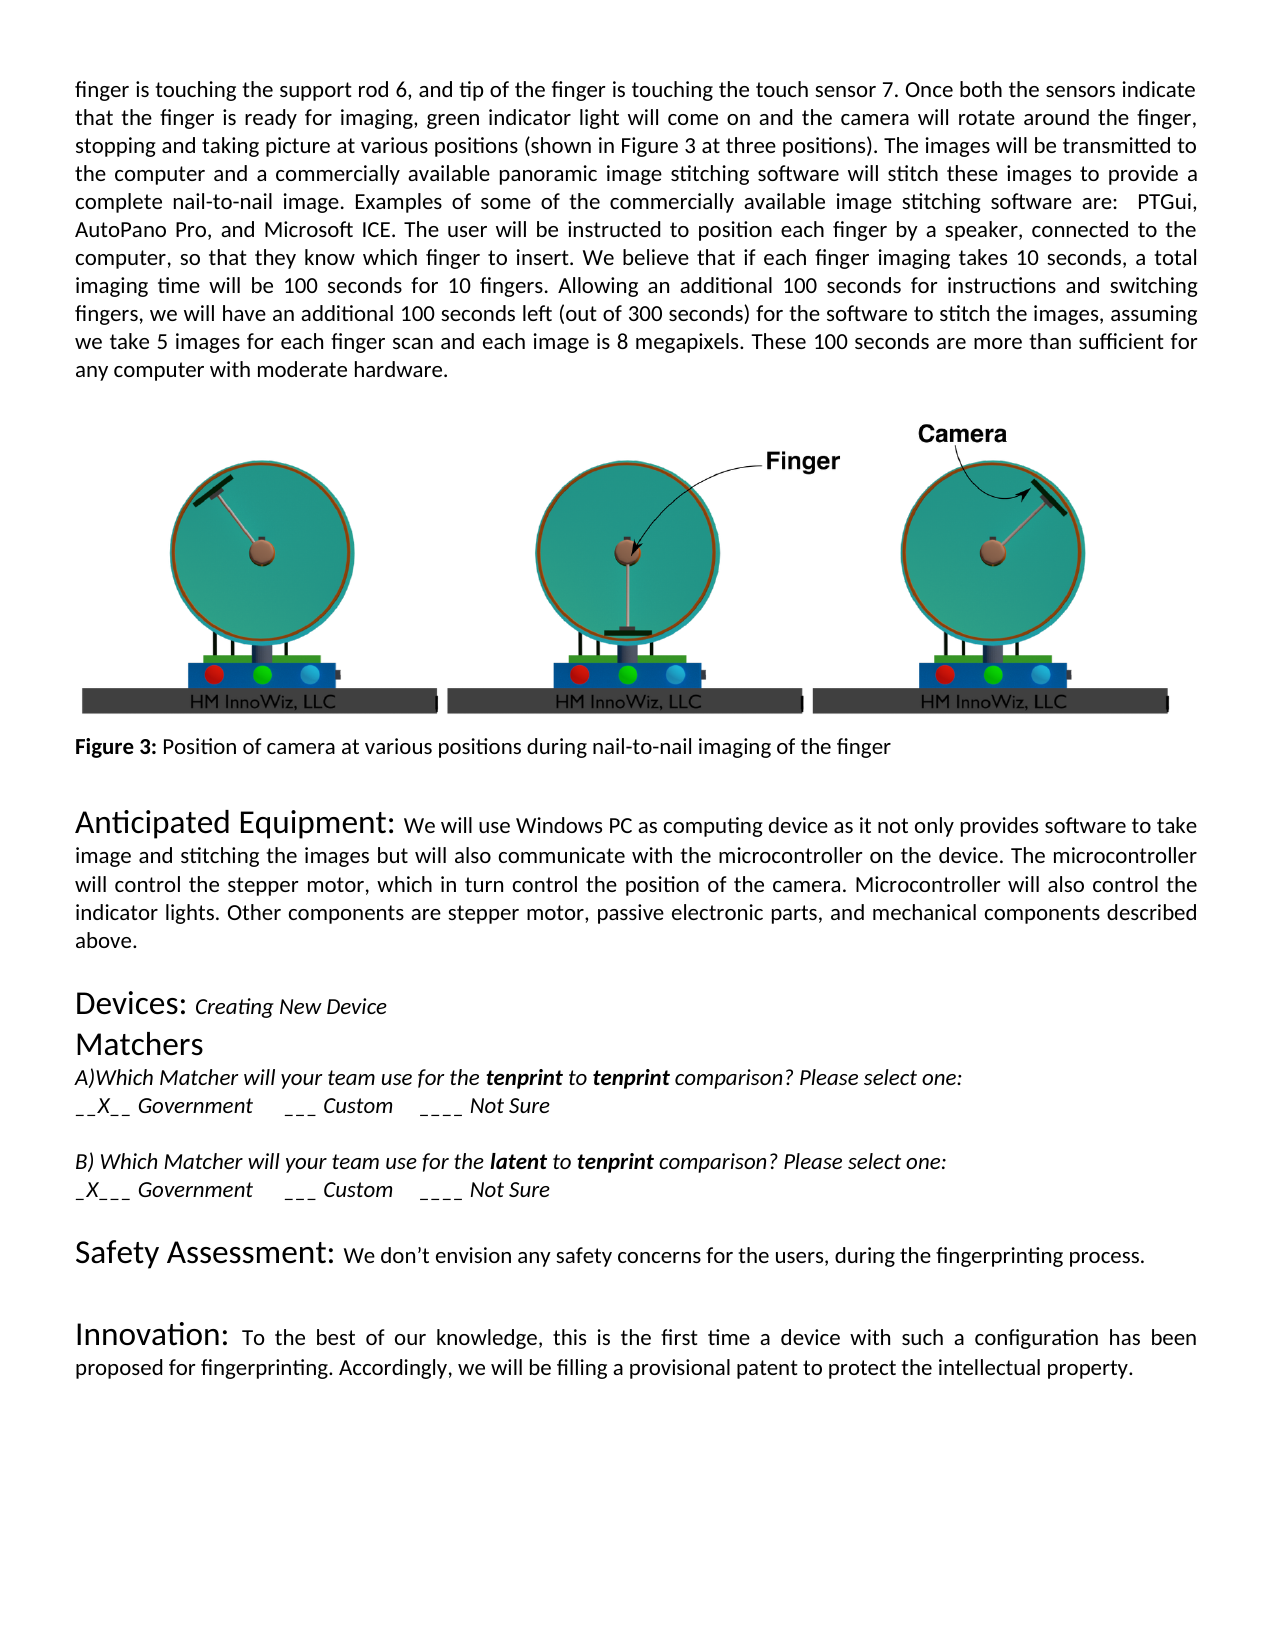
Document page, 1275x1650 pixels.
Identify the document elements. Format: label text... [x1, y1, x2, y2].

text Safety Assessment: We don’t envision any safety concerns for the users, during the fingerprinting process. [75, 1231, 1200, 1272]
text Devices: Creating New Device [75, 982, 1200, 1022]
text B) Which Matcher will your team use for the latent to tenprint comparison? Please select one: [75, 1147, 1200, 1175]
text Anticipated Equipment: We will use Windows PC as computing device as it not only provides software to take image and stitching the images but will also communicate with the microcontroller on the device. The microcontroller will control the stepper motor, which in turn control the position of the camera. Microcontroller will also control the indicator lights. Other components are stepper motor, passive electronic parts, and mechanical components described above. [75, 801, 1200, 954]
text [75, 75, 1200, 383]
text Innovation: To the best of our knowledge, this is the first time a device with such a configuration has been proposed for fingerprinting. Accordingly, we will be filling a provisional patent to protect the intellectual property. [75, 1313, 1200, 1382]
text Matchers A)Which Matcher will your team use for the tenprint to tenprint comparison? Please select one: [75, 1022, 1200, 1091]
text _X___ Government ___ Custom ____ Not Sure [75, 1175, 1200, 1203]
text __X__ Government ___ Custom ____ Not Sure [75, 1091, 1200, 1119]
text Figure 3: Position of camera at various positions during nail-to-nail imaging of the finger [75, 732, 1200, 760]
picture [78, 383, 1172, 725]
